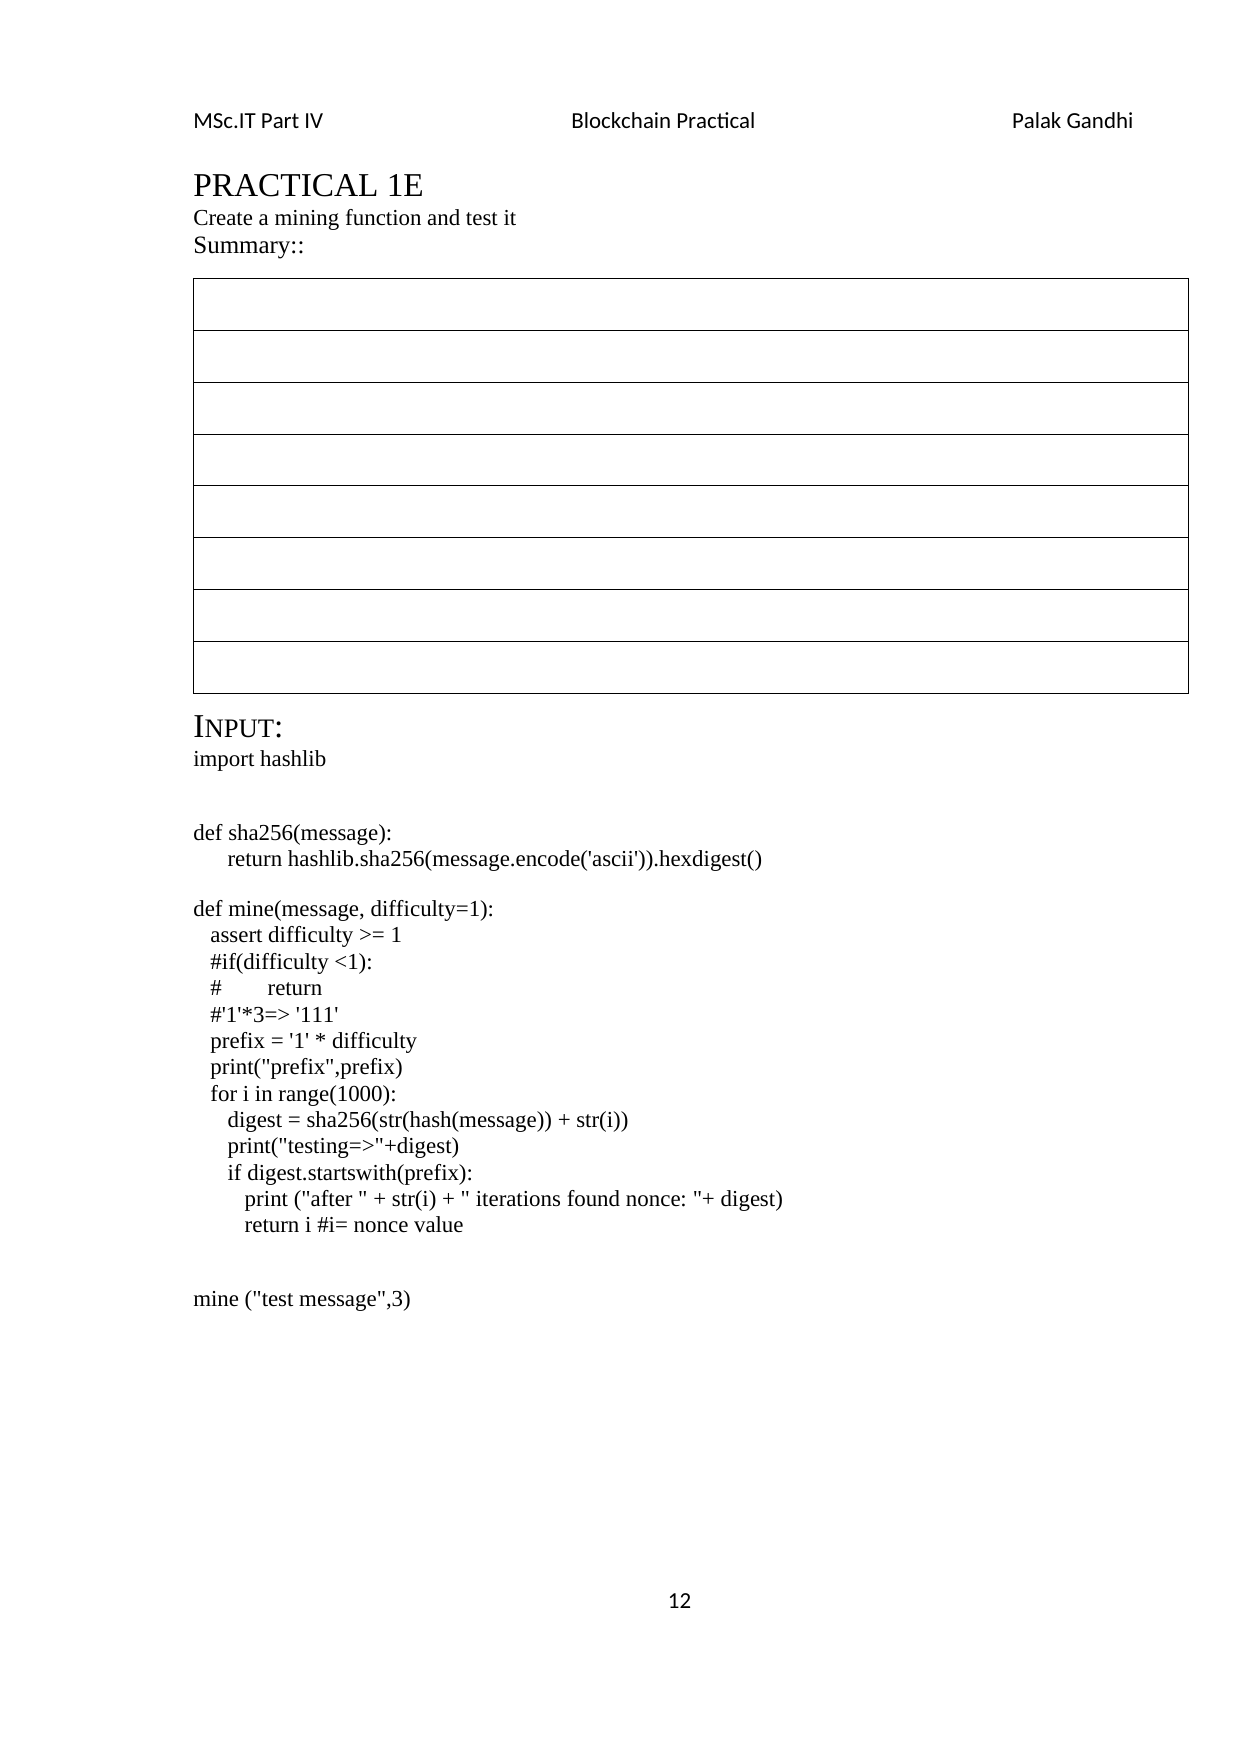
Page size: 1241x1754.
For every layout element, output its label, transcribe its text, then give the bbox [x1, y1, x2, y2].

text #if(difficulty <1): [193, 948, 1165, 974]
text def mine(message, difficulty=1): [193, 895, 1165, 922]
text import hashlib [193, 745, 1165, 771]
table_cell [194, 486, 1188, 537]
table_cell [194, 642, 1188, 693]
text # return [193, 974, 1165, 1001]
text print ("after " + str(i) + " iterations found nonce: "+ digest) [193, 1185, 1165, 1211]
text def sha256(message): [193, 819, 1165, 845]
table_cell [194, 435, 1188, 485]
text assert difficulty >= 1 [193, 922, 1165, 948]
text return hashlib.sha256(message.encode('ascii')).hexdigest() [193, 845, 1165, 872]
table_cell [194, 538, 1188, 589]
text digest = sha256(str(hash(message)) + str(i)) [193, 1106, 1165, 1132]
text for i in range(1000): [193, 1080, 1165, 1106]
table_cell [194, 383, 1188, 433]
text prefix = '1' * difficulty [193, 1027, 1165, 1053]
subtitle Practical 1e [193, 166, 1165, 204]
text return i #i= nonce value [193, 1211, 1165, 1238]
table_cell [194, 331, 1188, 382]
subtitle Input: [193, 706, 1165, 745]
text if digest.startswith(prefix): [193, 1159, 1165, 1185]
text print("testing=>"+digest) [193, 1132, 1165, 1159]
table_cell [194, 590, 1188, 641]
table_header [194, 279, 1188, 330]
text Create a mining function and test it [193, 204, 1165, 230]
text print("prefix",prefix) [193, 1053, 1165, 1080]
text #'1'*3=> '111' [193, 1001, 1165, 1027]
text mine ("test message",3) [193, 1286, 1165, 1312]
text Summary:: [193, 230, 1165, 259]
